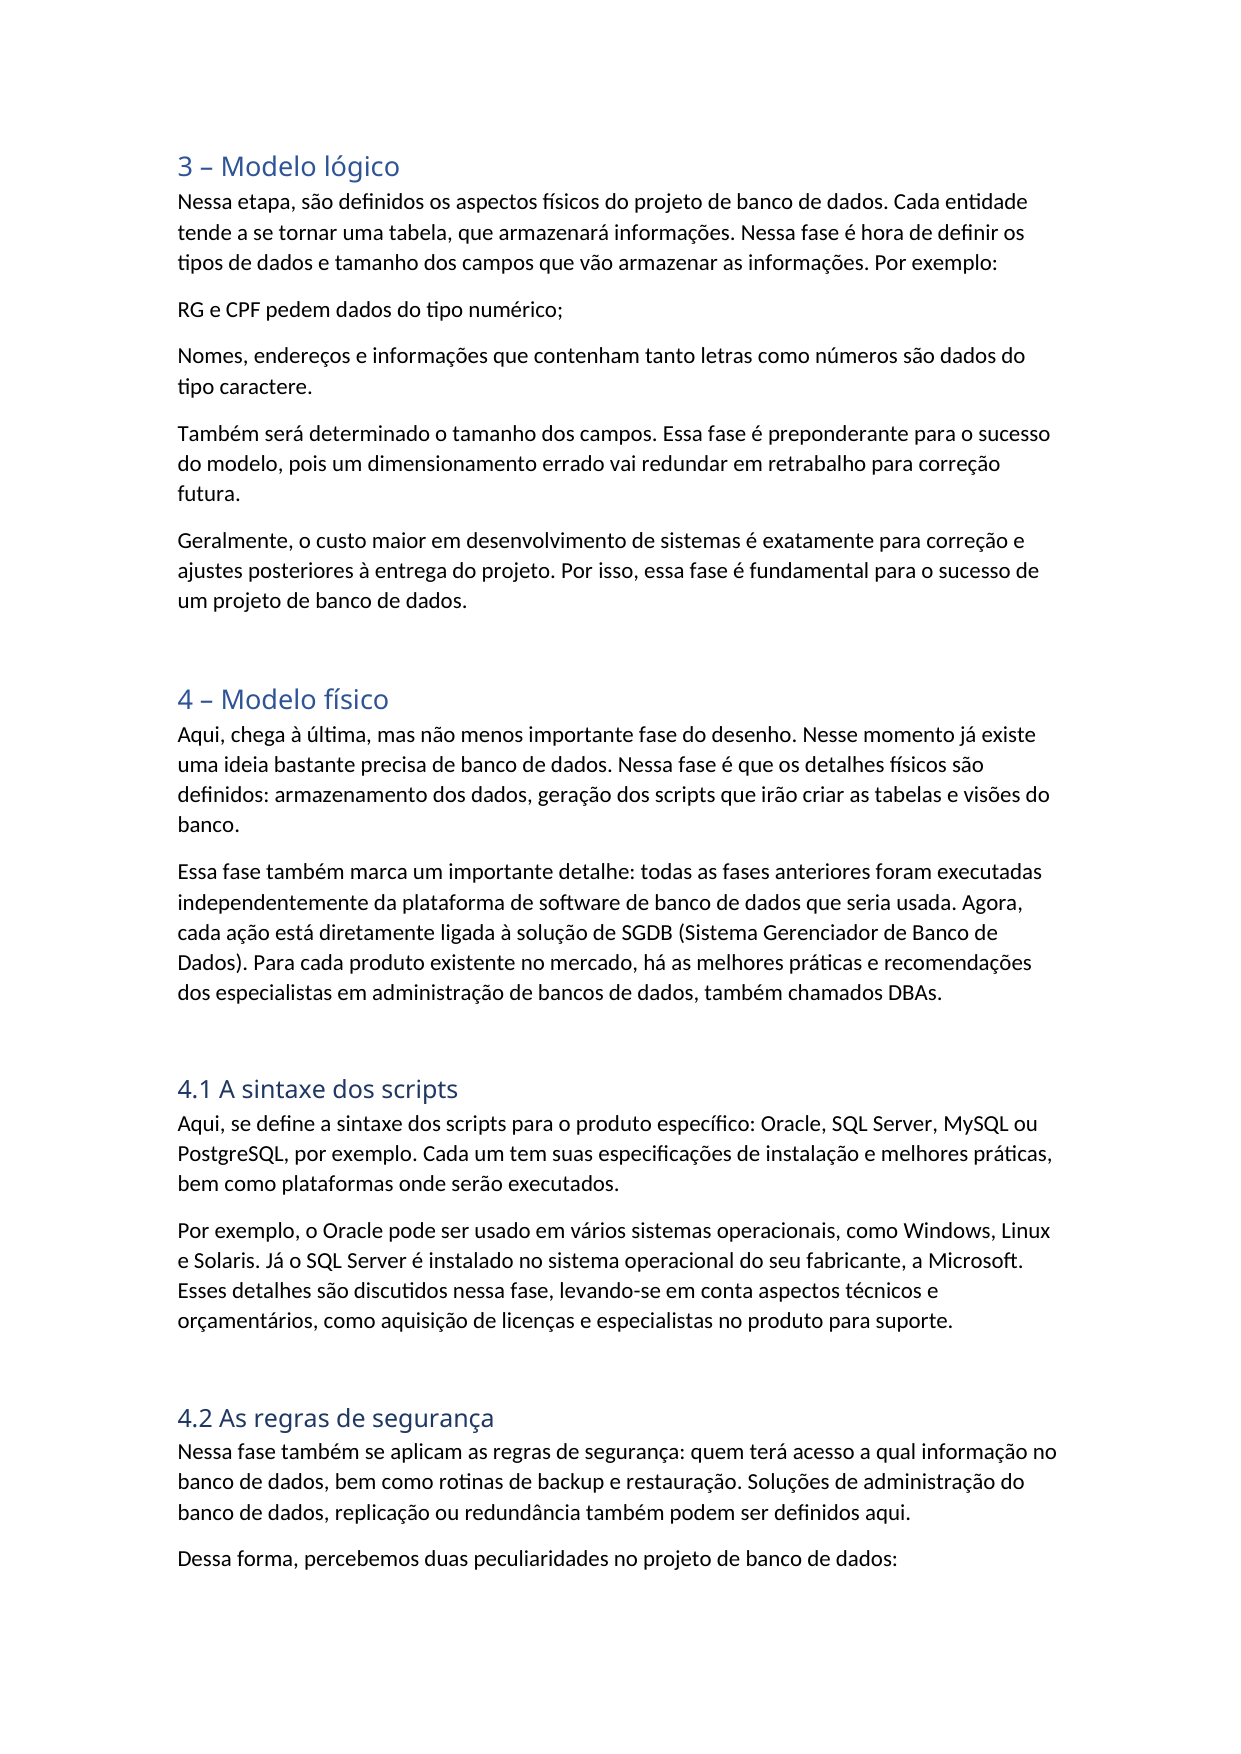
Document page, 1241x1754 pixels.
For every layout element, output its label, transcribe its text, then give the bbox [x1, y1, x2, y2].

text Essa fase também marca um importante detalhe: todas as fases anteriores foram executadas independentemente da plataforma de software de banco de dados que seria usada. Agora, cada ação está diretamente ligada à solução de SGDB (Sistema Gerenciador de Banco de Dados). Para cada produto existente no mercado, há as melhores práticas e recomendações dos especialistas em administração de bancos de dados, também chamados DBAs. [177, 857, 1063, 1006]
subtitle 4.1 A sintaxe dos scripts [177, 1072, 1063, 1106]
subtitle 3 – Modelo lógico [177, 148, 1063, 184]
text RG e CPF pedem dados do tipo numérico; [177, 295, 1063, 323]
text Geralmente, o custo maior em desenvolvimento de sistemas é exatamente para correção e ajustes posteriores à entrega do projeto. Por isso, essa fase é fundamental para o sucesso de um projeto de banco de dados. [177, 526, 1063, 614]
text Nessa etapa, são definidos os aspectos físicos do projeto de banco de dados. Cada entidade tende a se tornar uma tabela, que armazenará informações. Nessa fase é hora de definir os tipos de dados e tamanho dos campos que vão armazenar as informações. Por exemplo: [177, 187, 1063, 276]
text Aqui, se define a sintaxe dos scripts para o produto específico: Oracle, SQL Server, MySQL ou PostgreSQL, por exemplo. Cada um tem suas especificações de instalação e melhores práticas, bem como plataformas onde serão executados. [177, 1109, 1063, 1197]
subtitle 4.2 As regras de segurança [177, 1400, 1063, 1434]
text Dessa forma, percebemos duas peculiaridades no projeto de banco de dados: [177, 1544, 1063, 1572]
text Também será determinado o tamanho dos campos. Essa fase é preponderante para o sucesso do modelo, pois um dimensionamento errado vai redundar em retrabalho para correção futura. [177, 419, 1063, 507]
text Nessa fase também se aplicam as regras de segurança: quem terá acesso a qual informação no banco de dados, bem como rotinas de backup e restauração. Soluções de administração do banco de dados, replicação ou redundância também podem ser definidos aqui. [177, 1437, 1063, 1526]
text Nomes, endereços e informações que contenham tanto letras como números são dados do tipo caractere. [177, 342, 1063, 400]
text Por exemplo, o Oracle pode ser usado em vários sistemas operacionais, como Windows, Linux e Solaris. Já o SQL Server é instalado no sistema operacional do seu fabricante, a Microsoft. Esses detalhes são discutidos nessa fase, levando-se em conta aspectos técnicos e orçamentários, como aquisição de licenças e especialistas no produto para suporte. [177, 1216, 1063, 1335]
subtitle 4 – Modelo físico [177, 680, 1063, 717]
text Aqui, chega à última, mas não menos importante fase do desenho. Nesse momento já existe uma ideia bastante precisa de banco de dados. Nessa fase é que os detalhes físicos são definidos: armazenamento dos dados, geração dos scripts que irão criar as tabelas e visões do banco. [177, 720, 1063, 838]
